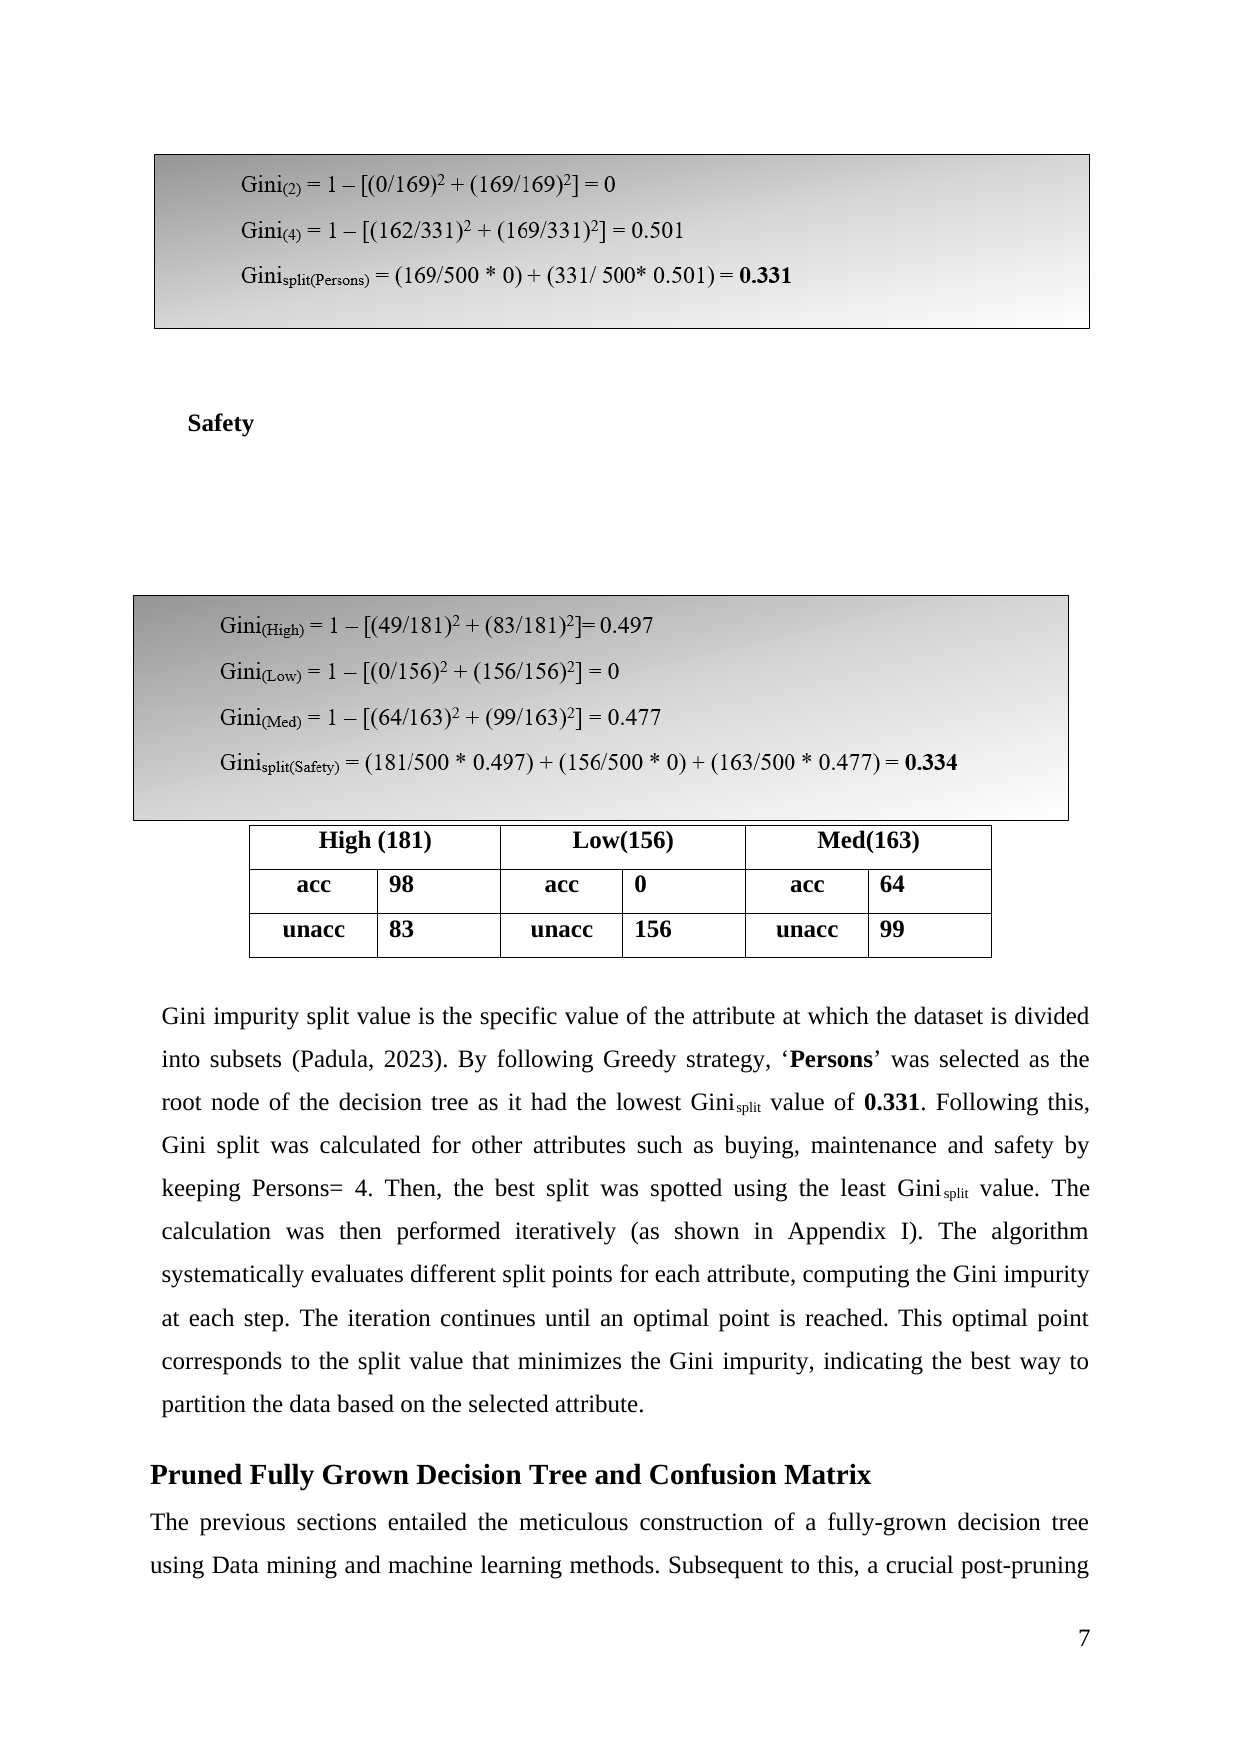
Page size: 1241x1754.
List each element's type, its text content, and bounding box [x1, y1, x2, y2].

table_cell acc [250, 870, 377, 913]
table_header High (181) [250, 826, 500, 868]
table_cell 64 [869, 870, 991, 913]
table_header Low(156) [501, 826, 745, 868]
table_cell 98 [378, 870, 500, 913]
table_cell unacc [250, 914, 377, 957]
table_cell acc [746, 870, 868, 913]
table_cell 156 [623, 914, 745, 957]
table_cell unacc [746, 914, 868, 957]
table_header Med(163) [746, 826, 991, 868]
table_cell 99 [869, 914, 991, 957]
table_cell unacc [501, 914, 622, 957]
table_cell 83 [378, 914, 500, 957]
table_cell 0 [623, 870, 745, 913]
table_cell acc [501, 870, 622, 913]
subtitle Pruned Fully Grown Decision Tree and Confusion Matrix [150, 1457, 1090, 1491]
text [150, 1507, 1090, 1579]
picture [150, 150, 1091, 334]
text Safety [187, 408, 1090, 437]
picture [129, 590, 1070, 825]
text Gini impurity split value is the specific value of the attribute at which the dataset is divided into subsets (Padula, 2023). By following Greedy strategy, ‘Persons’ was selected as the root node of the decision tree as it had the lowest Ginisplit value of 0.331. Following this, Gini split was calculated for other attributes such as buying, maintenance and safety by keeping Persons= 4. Then, the best split was spotted using the least Ginisplit value. The calculation was then performed iteratively (as shown in Appendix I). The algorithm systematically evaluates different split points for each attribute, computing the Gini impurity at each step. The iteration continues until an optimal point is reached. This optimal point corresponds to the split value that minimizes the Gini impurity, indicating the best way to partition the data based on the selected attribute. [161, 1001, 1090, 1418]
